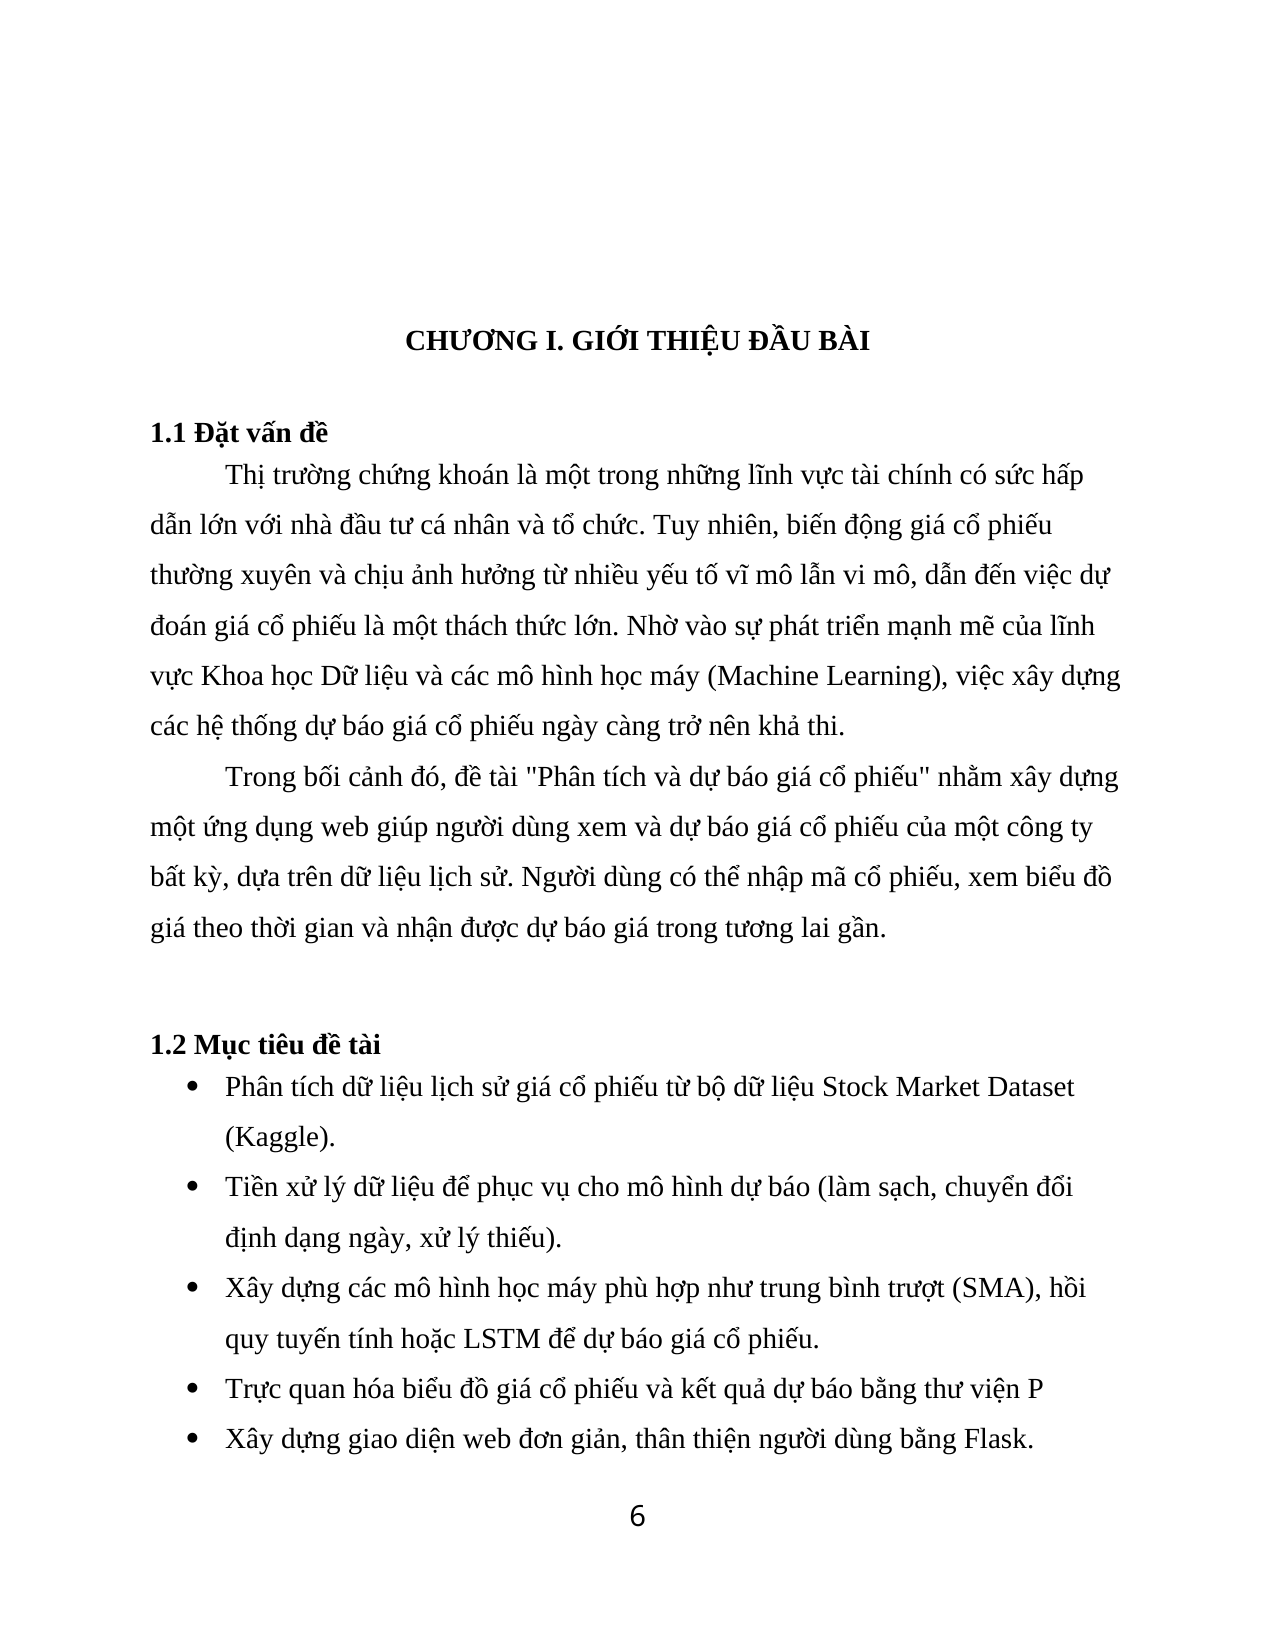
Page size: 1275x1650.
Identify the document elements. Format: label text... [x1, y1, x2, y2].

list Trực quan hóa biểu đồ giá cổ phiếu và kết quả dự báo bằng thư viện P [187, 1371, 1125, 1405]
list Phân tích dữ liệu lịch sử giá cổ phiếu từ bộ dữ liệu Stock Market Dataset (Kaggle). [187, 1069, 1125, 1153]
text Thị trường chứng khoán là một trong những lĩnh vực tài chính có sức hấp dẫn lớn với nhà đầu tư cá nhân và tổ chức. Tuy nhiên, biến động giá cổ phiếu thường xuyên và chịu ảnh hưởng từ nhiều yếu tố vĩ mô lẫn vi mô, dẫn đến việc dự đoán giá cổ phiếu là một thách thức lớn. Nhờ vào sự phát triển mạnh mẽ của lĩnh vực Khoa học Dữ liệu và các mô hình học máy (Machine Learning), việc xây dựng các hệ thống dự báo giá cổ phiếu ngày càng trở nên khả thi. [150, 457, 1125, 742]
subtitle 1.2 Mục tiêu đề tài [150, 1027, 1125, 1061]
list Xây dựng giao diện web đơn giản, thân thiện người dùng bằng Flask. [187, 1421, 1125, 1455]
list Tiền xử lý dữ liệu để phục vụ cho mô hình dự báo (làm sạch, chuyển đổi định dạng ngày, xử lý thiếu). [187, 1169, 1125, 1253]
text Trong bối cảnh đó, đề tài "Phân tích và dự báo giá cổ phiếu" nhằm xây dựng một ứng dụng web giúp người dùng xem và dự báo giá cổ phiếu của một công ty bất kỳ, dựa trên dữ liệu lịch sử. Người dùng có thể nhập mã cổ phiếu, xem biểu đồ giá theo thời gian và nhận được dự báo giá trong tương lai gần. [150, 759, 1125, 943]
subtitle CHƯƠNG I. GIỚI THIỆU ĐẦU BÀI [150, 323, 1125, 356]
list Xây dựng các mô hình học máy phù hợp như trung bình trượt (SMA), hồi quy tuyến tính hoặc LSTM để dự báo giá cổ phiếu. [187, 1270, 1125, 1354]
subtitle 1.1 Đặt vấn đề [150, 415, 1125, 448]
